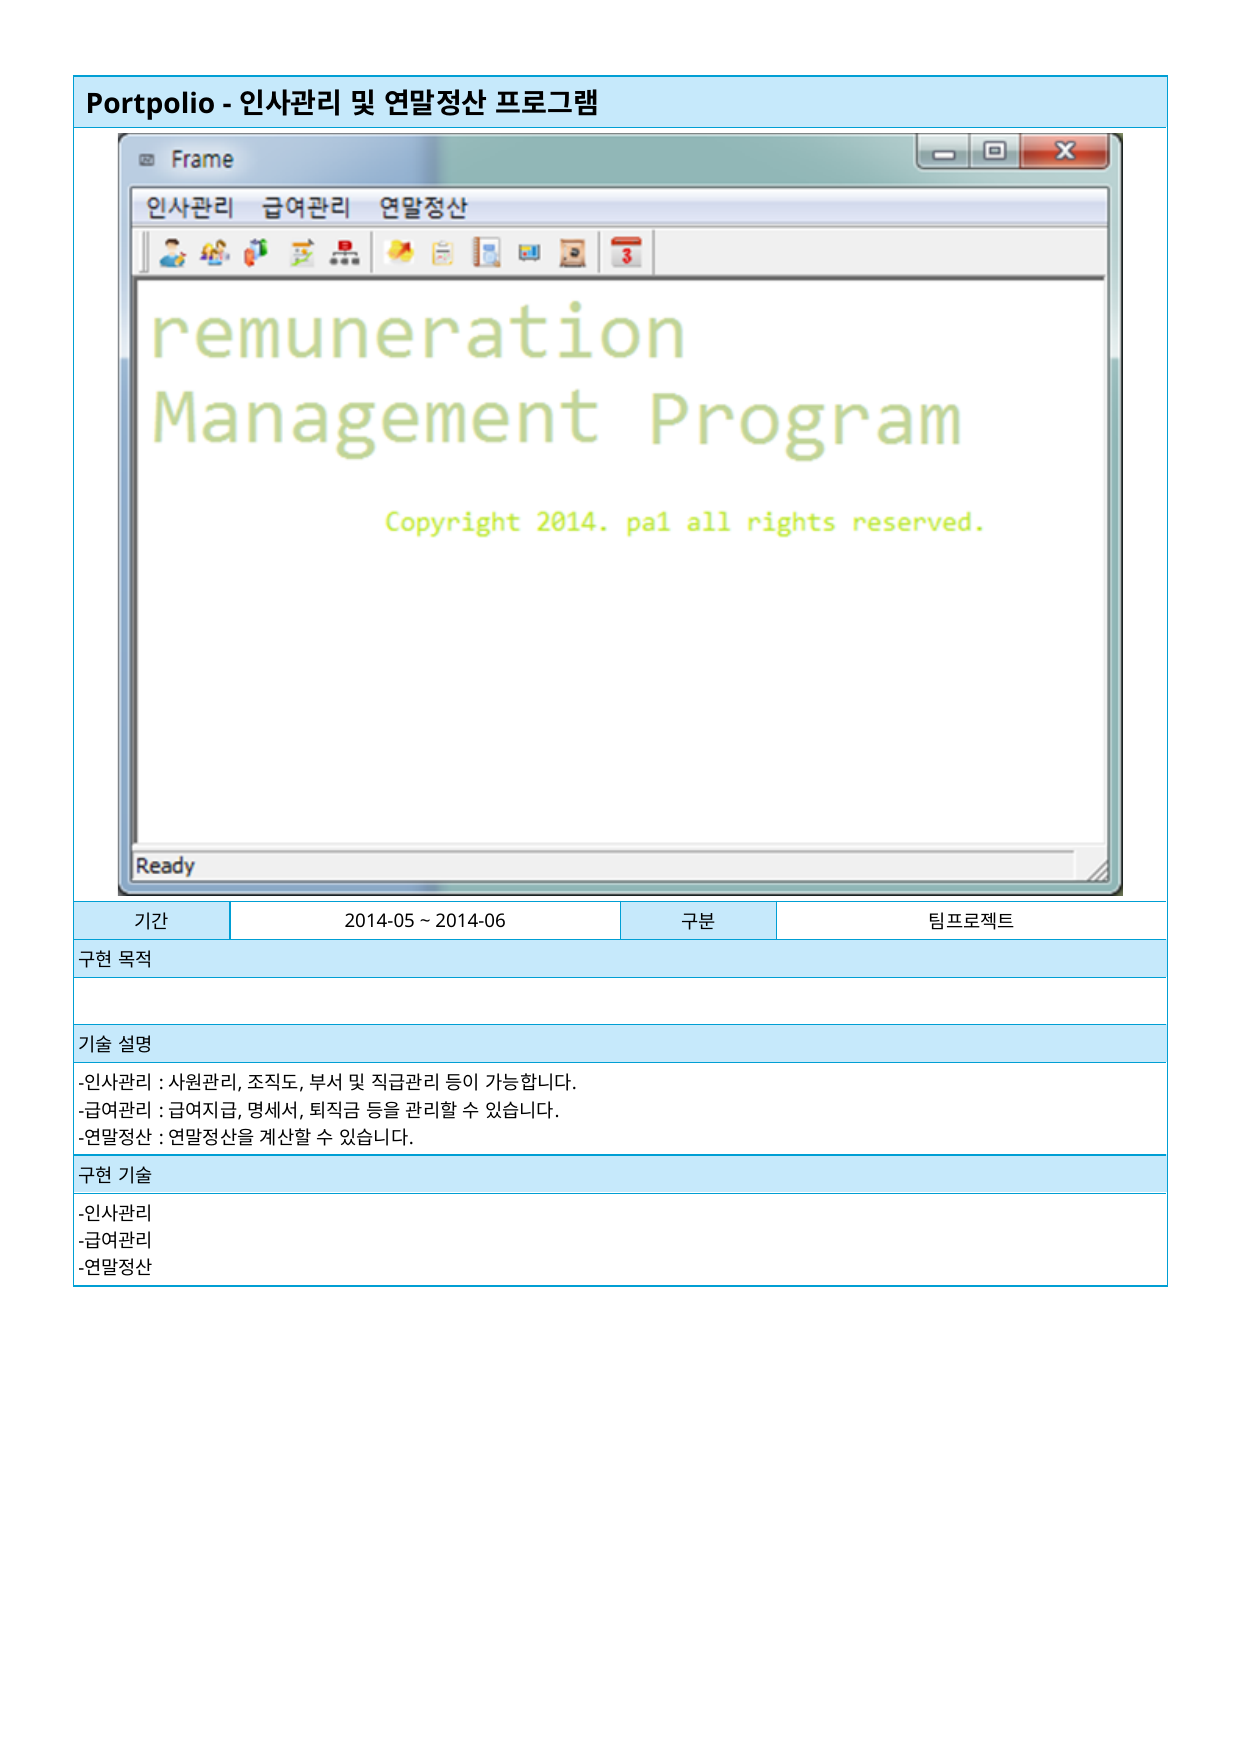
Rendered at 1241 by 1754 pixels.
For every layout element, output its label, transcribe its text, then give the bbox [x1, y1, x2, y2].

table_cell 구현 목적 [74, 939, 1167, 977]
table_cell -인사관리 : 사원관리, 조직도, 부서 및 직급관리 등이 가능합니다. -급여관리 : 급여지급, 명세서, 퇴직금 등을 관리할 수 있습니다. -연말정산 : 연말정산을 계산할 수 있습니다. [74, 1062, 1167, 1154]
table_cell -인사관리 -급여관리 -연말정산 [74, 1193, 1167, 1285]
table_cell 팀프로젝트 [777, 901, 1167, 939]
table_cell [74, 127, 1167, 901]
table_cell 구현 기술 [74, 1154, 1167, 1192]
table_header Portpolio - 인사관리 및 연말정산 프로그램 [74, 77, 1167, 127]
table_cell 구분 [621, 902, 776, 939]
table_cell 기술 설명 [74, 1024, 1167, 1062]
picture [117, 133, 1123, 896]
table_cell 기간 [74, 902, 229, 939]
table_cell 2014-05 ~ 2014-06 [231, 902, 620, 939]
table_cell [74, 977, 1167, 1024]
